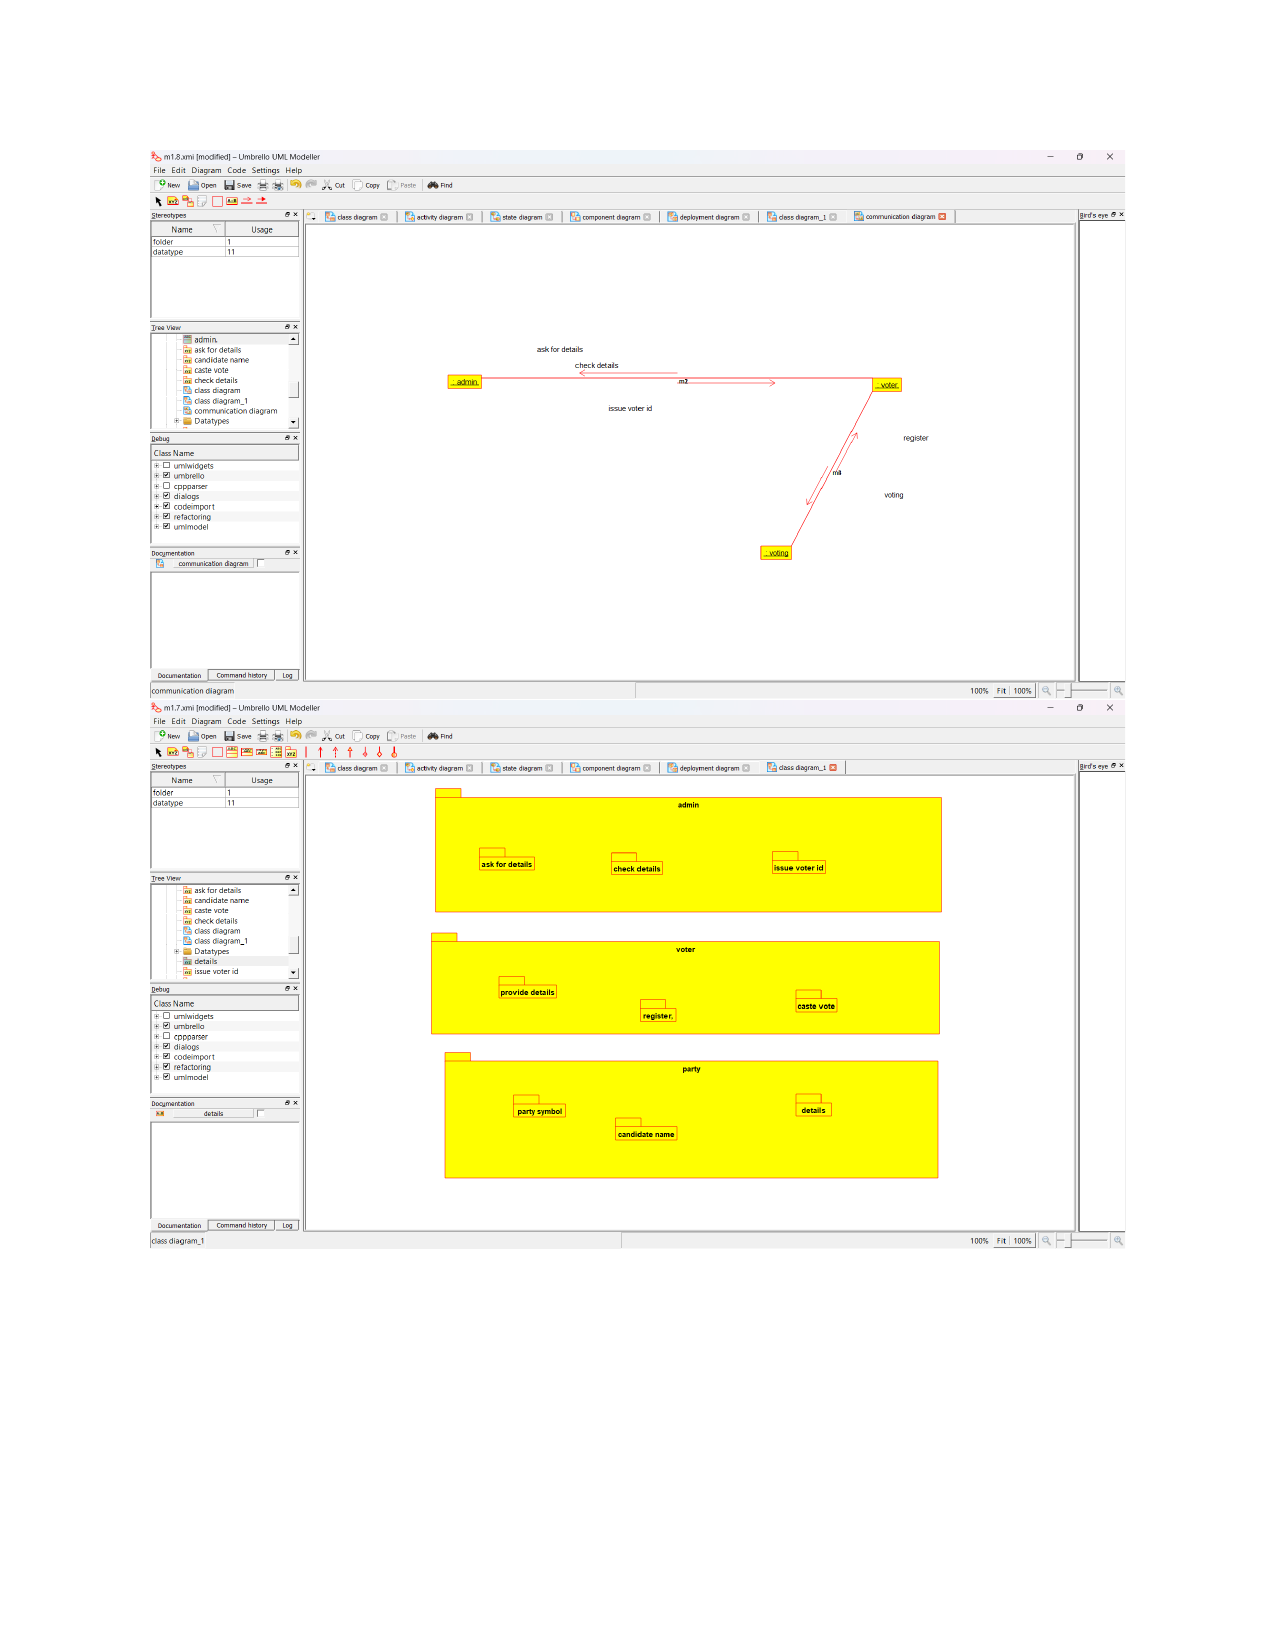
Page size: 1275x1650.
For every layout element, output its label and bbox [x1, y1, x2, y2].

picture [150, 700, 1125, 1249]
picture [150, 150, 1125, 699]
